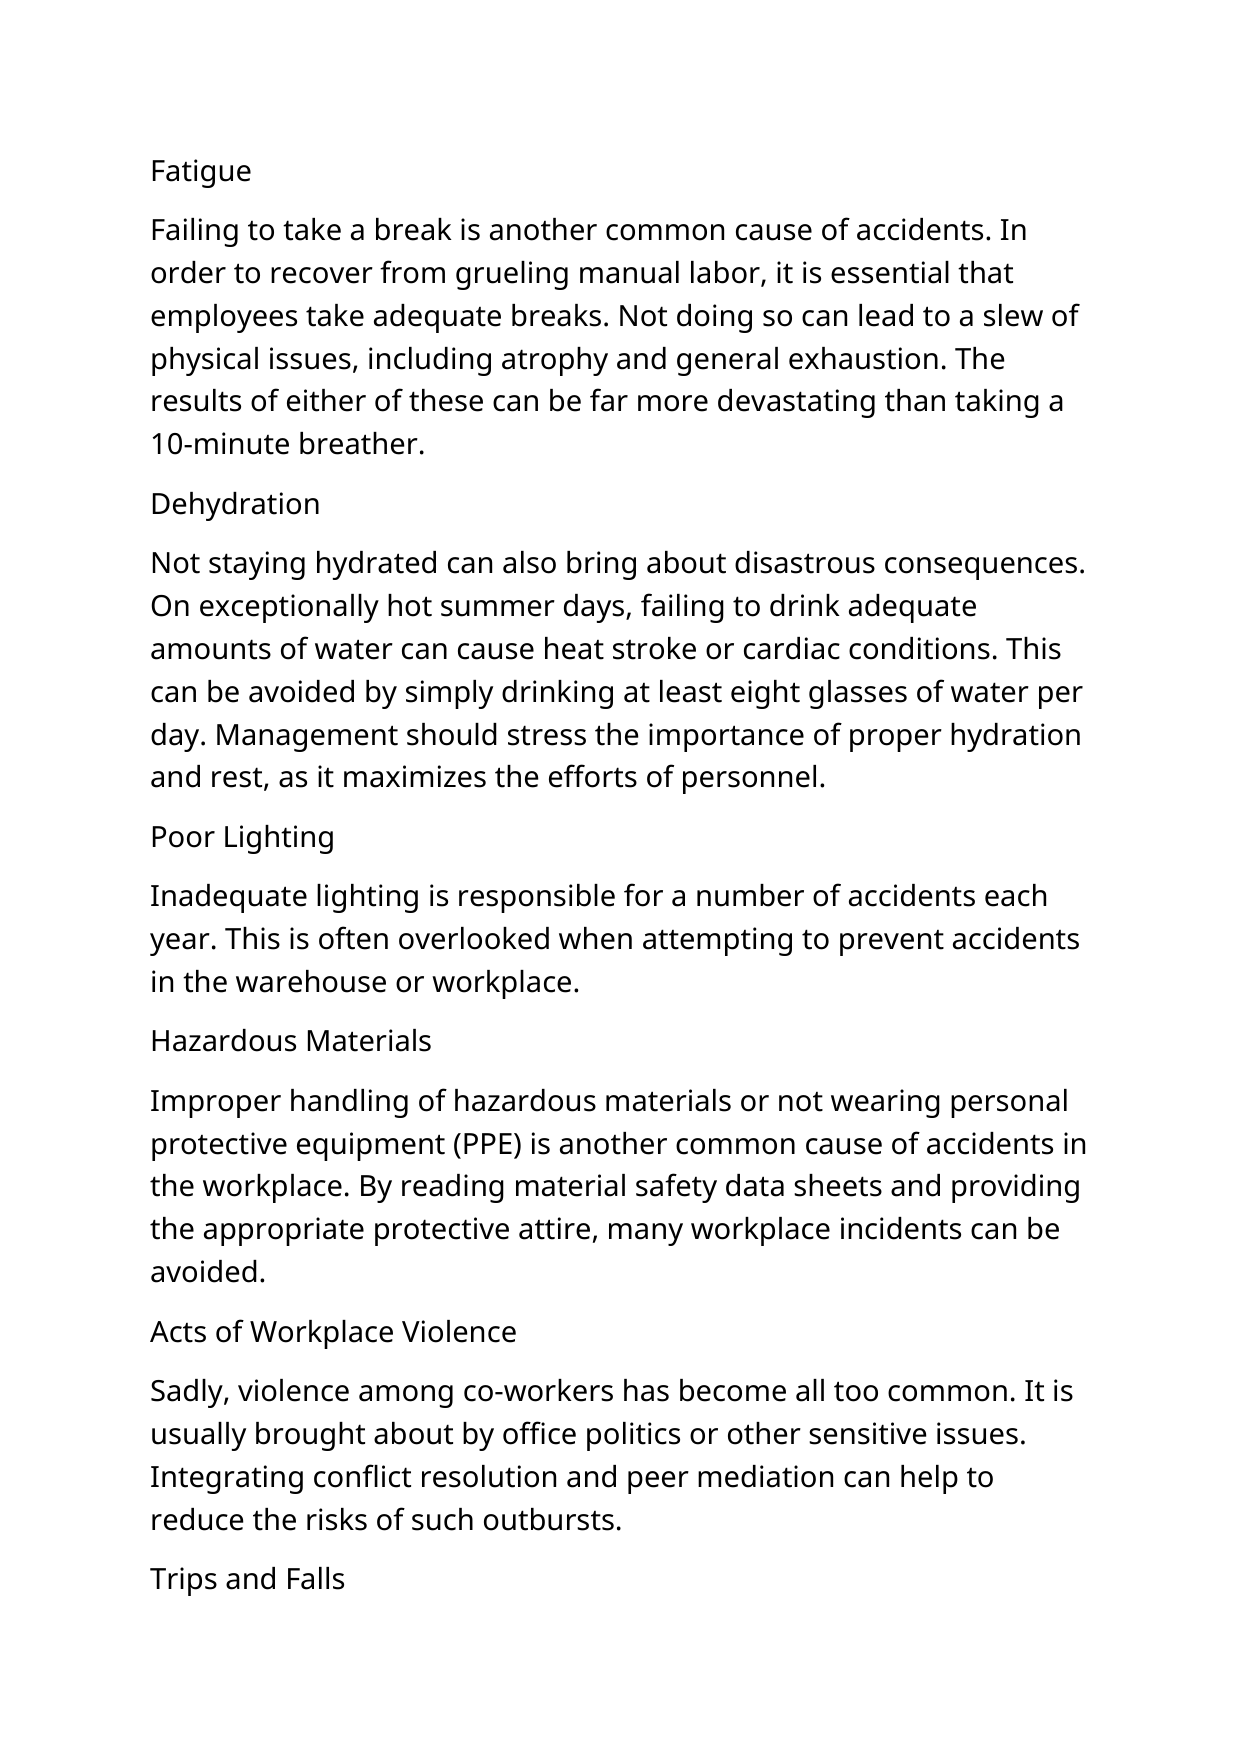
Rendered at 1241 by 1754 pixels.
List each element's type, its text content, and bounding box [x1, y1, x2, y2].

text Acts of Workplace Violence [150, 1311, 1090, 1351]
text Sadly, violence among co-workers has become all too common. It is usually brought about by office politics or other sensitive issues. Integrating conflict resolution and peer mediation can help to reduce the risks of such outbursts. [150, 1370, 1090, 1538]
text Trips and Falls [150, 1558, 1090, 1598]
text Not staying hydrated can also bring about disastrous consequences. On exceptionally hot summer days, failing to drink adequate amounts of water can cause heat stroke or cardiac conditions. This can be avoided by simply drinking at least eight glasses of water per day. Management should stress the importance of proper hydration and rest, as it maximizes the efforts of personnel. [150, 542, 1090, 796]
text Fatigue [150, 150, 1090, 190]
text Poor Lighting [150, 816, 1090, 856]
text Dehydration [150, 483, 1090, 523]
text Hazardous Materials [150, 1021, 1090, 1060]
text Improper handling of hazardous materials or not wearing personal protective equipment (PPE) is another common cause of accidents in the workplace. By reading material safety data sheets and providing the appropriate protective attire, many workplace incidents can be avoided. [150, 1080, 1090, 1291]
text Inadequate lighting is responsible for a number of accidents each year. This is often overlooked when attempting to prevent accidents in the warehouse or workplace. [150, 876, 1090, 1001]
text Failing to take a break is another common cause of accidents. In order to recover from grueling manual labor, it is essential that employees take adequate breaks. Not doing so can lead to a slew of physical issues, including atrophy and general exhaustion. The results of either of these can be far more devastating than taking a 10-minute breather. [150, 209, 1090, 463]
